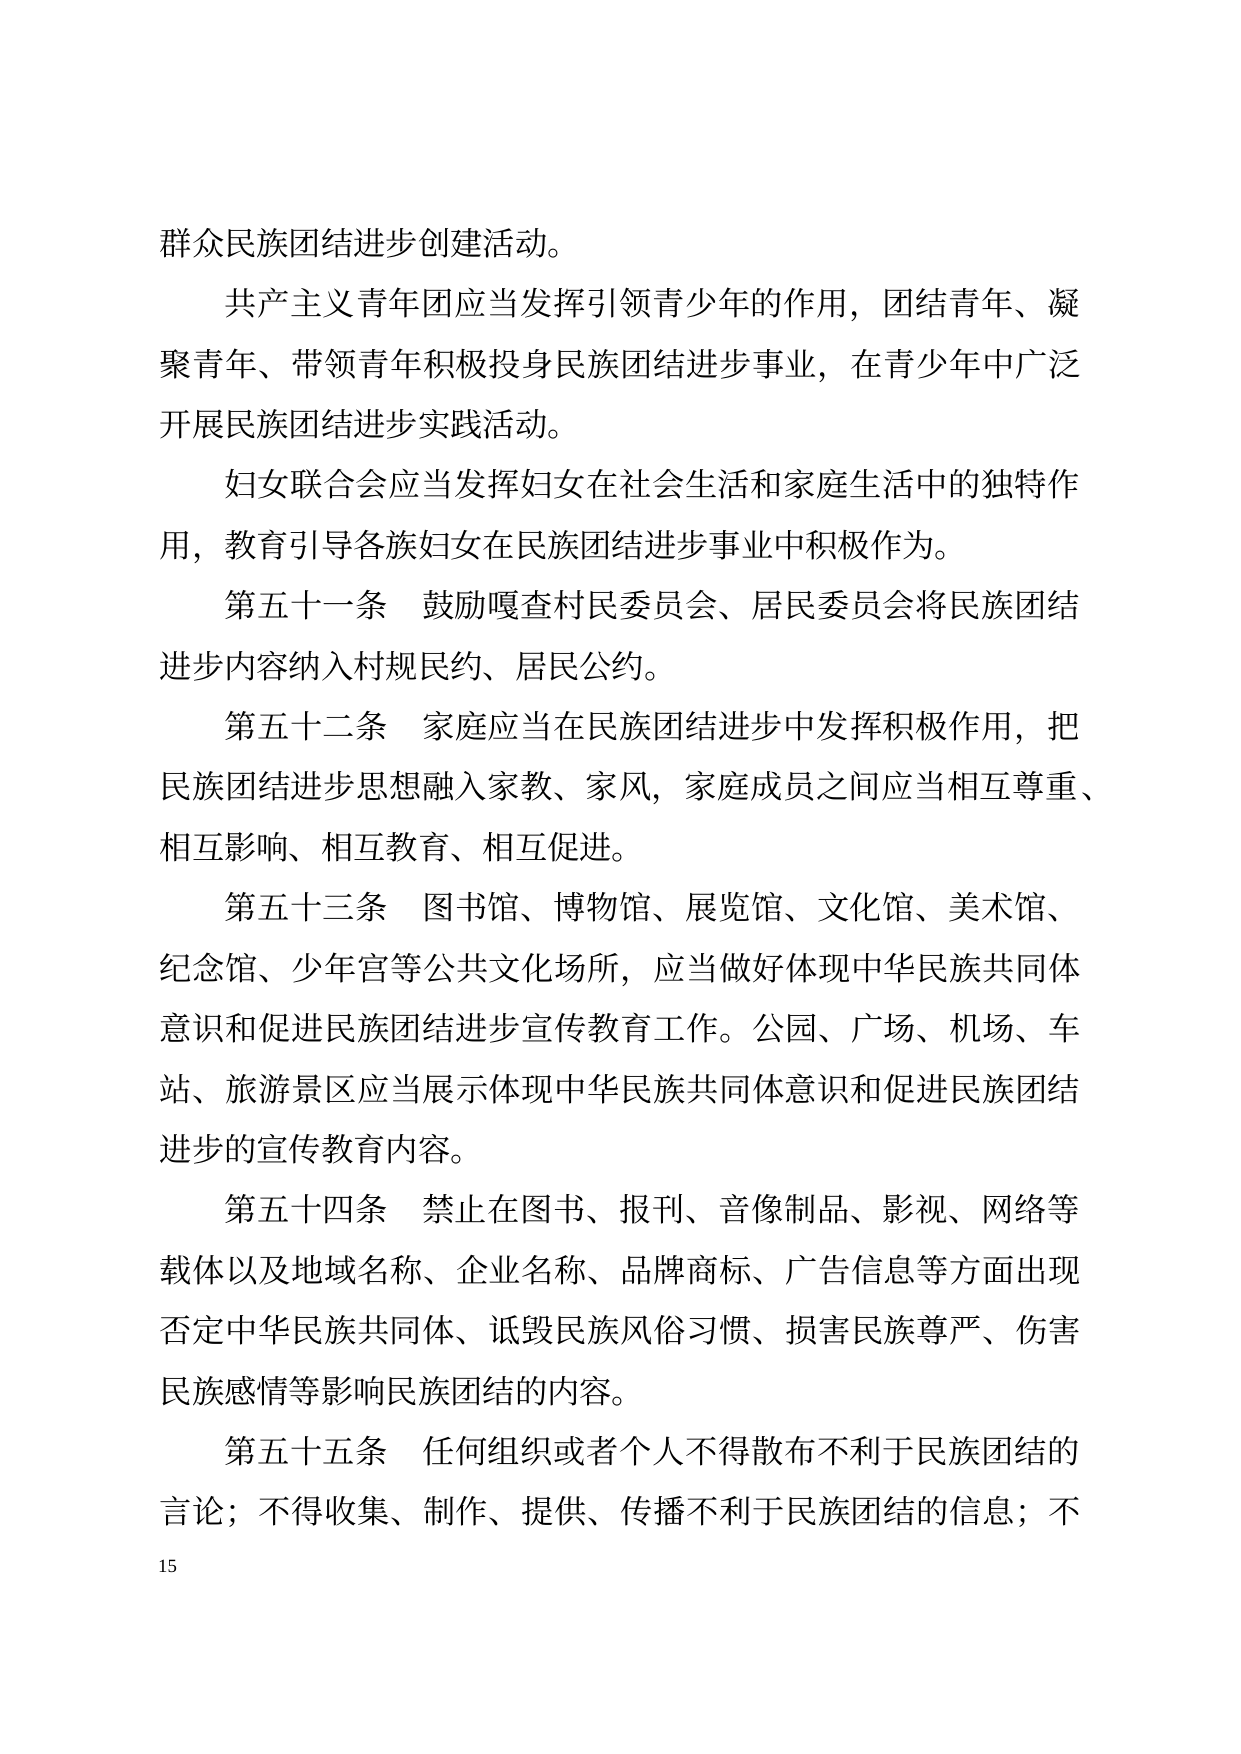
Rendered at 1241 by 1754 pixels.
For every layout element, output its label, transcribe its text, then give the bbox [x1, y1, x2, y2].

text 妇女联合会应当发挥妇女在社会生活和家庭生活中的独特作用，教育引导各族妇女在民族团结进步事业中积极作为。 [159, 448, 1081, 569]
text 共产主义青年团应当发挥引领青少年的作用，团结青年、凝聚青年、带领青年积极投身民族团结进步事业，在青少年中广泛开展民族团结进步实践活动。 [159, 267, 1081, 448]
text 第五十二条 家庭应当在民族团结进步中发挥积极作用，把民族团结进步思想融入家教、家风，家庭成员之间应当相互尊重、相互影响、相互教育、相互促进。 [159, 690, 1081, 871]
text 第五十三条 图书馆、博物馆、展览馆、文化馆、美术馆、纪念馆、少年宫等公共文化场所，应当做好体现中华民族共同体意识和促进民族团结进步宣传教育工作。公园、广场、机场、车站、旅游景区应当展示体现中华民族共同体意识和促进民族团结进步的宣传教育内容。 [159, 871, 1081, 1173]
text 第五十四条 禁止在图书、报刊、音像制品、影视、网络等载体以及地域名称、企业名称、品牌商标、广告信息等方面出现否定中华民族共同体、诋毁民族风俗习惯、损害民族尊严、伤害民族感情等影响民族团结的内容。 [159, 1173, 1081, 1415]
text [159, 207, 1081, 267]
text 第五十一条 鼓励嘎查村民委员会、居民委员会将民族团结进步内容纳入村规民约、居民公约。 [159, 569, 1081, 690]
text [159, 1415, 1081, 1536]
